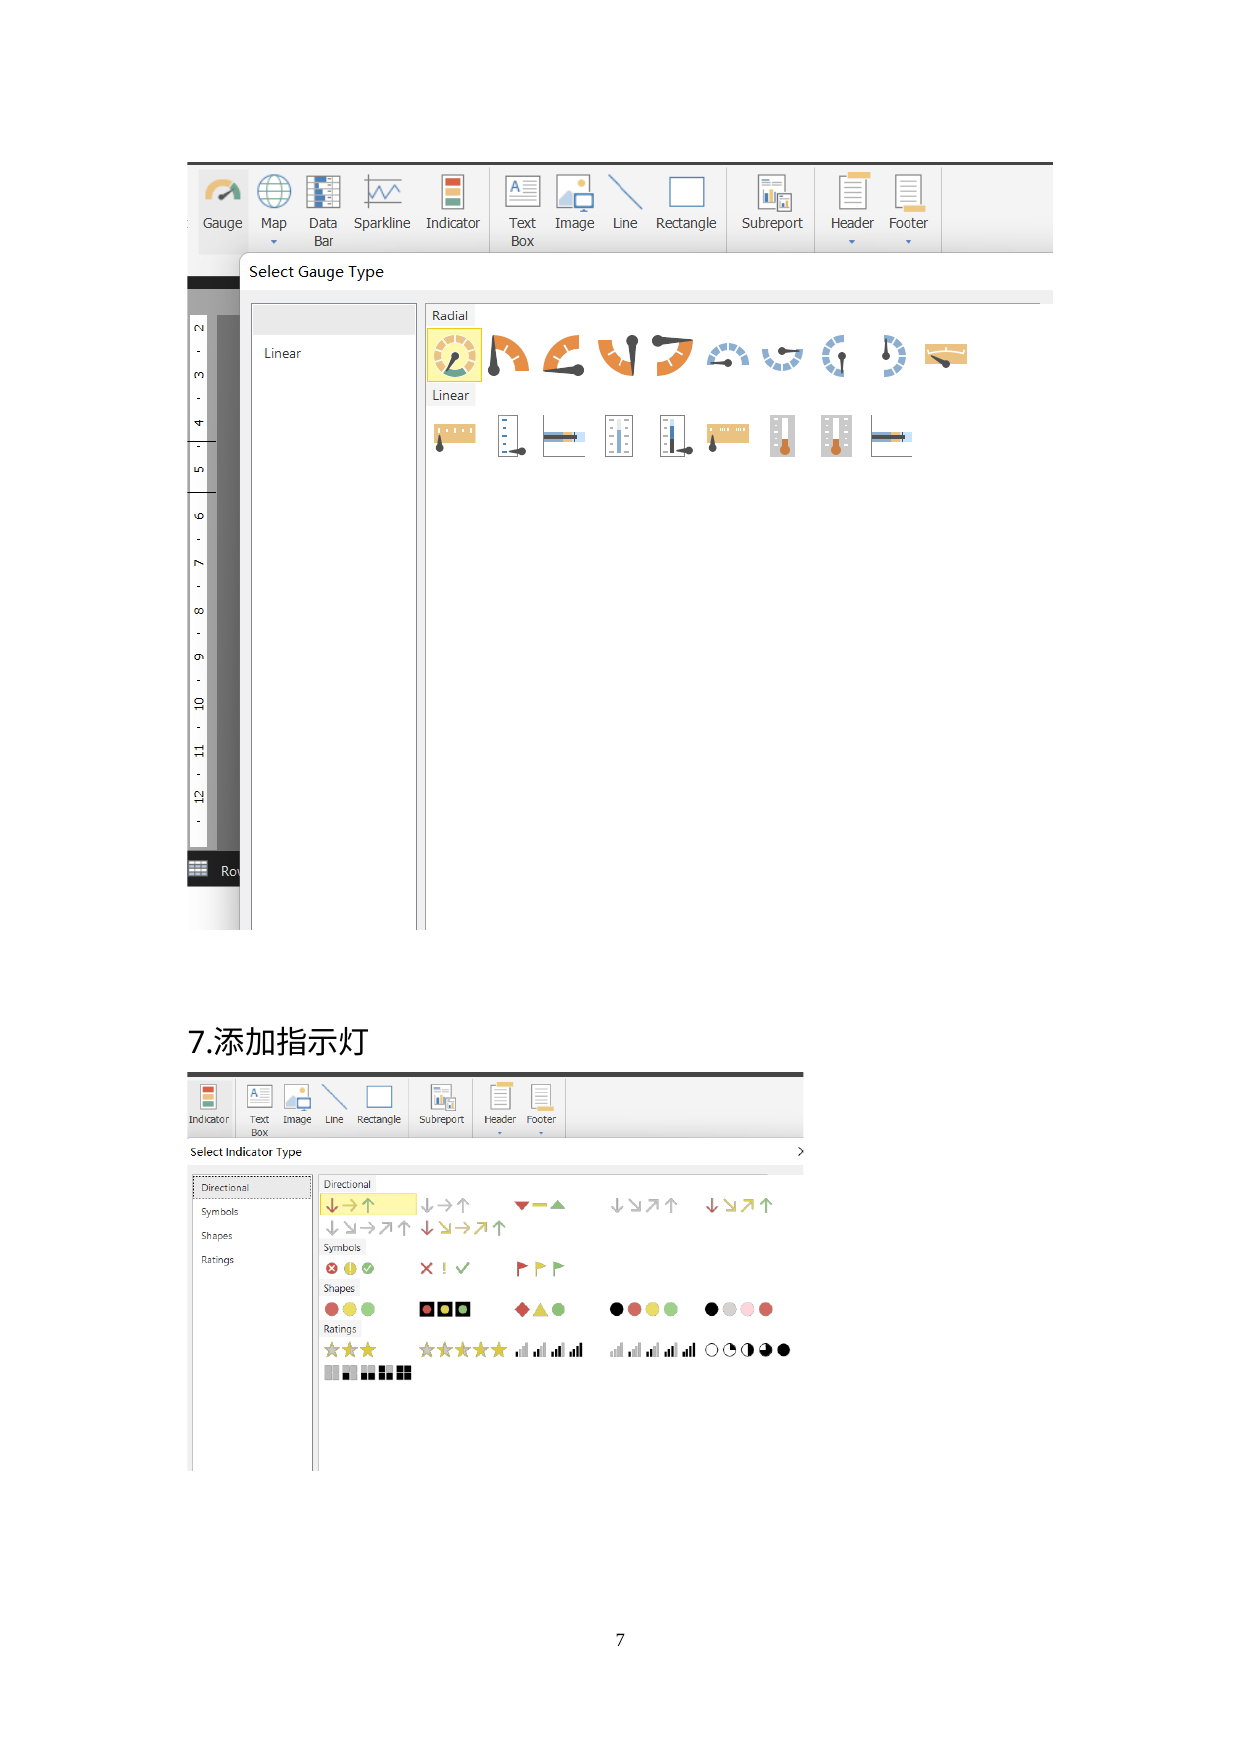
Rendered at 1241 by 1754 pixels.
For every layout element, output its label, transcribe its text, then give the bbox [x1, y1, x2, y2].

picture [187, 162, 1053, 930]
text 7.添加指示灯 [187, 1007, 1053, 1072]
picture [187, 1072, 804, 1471]
